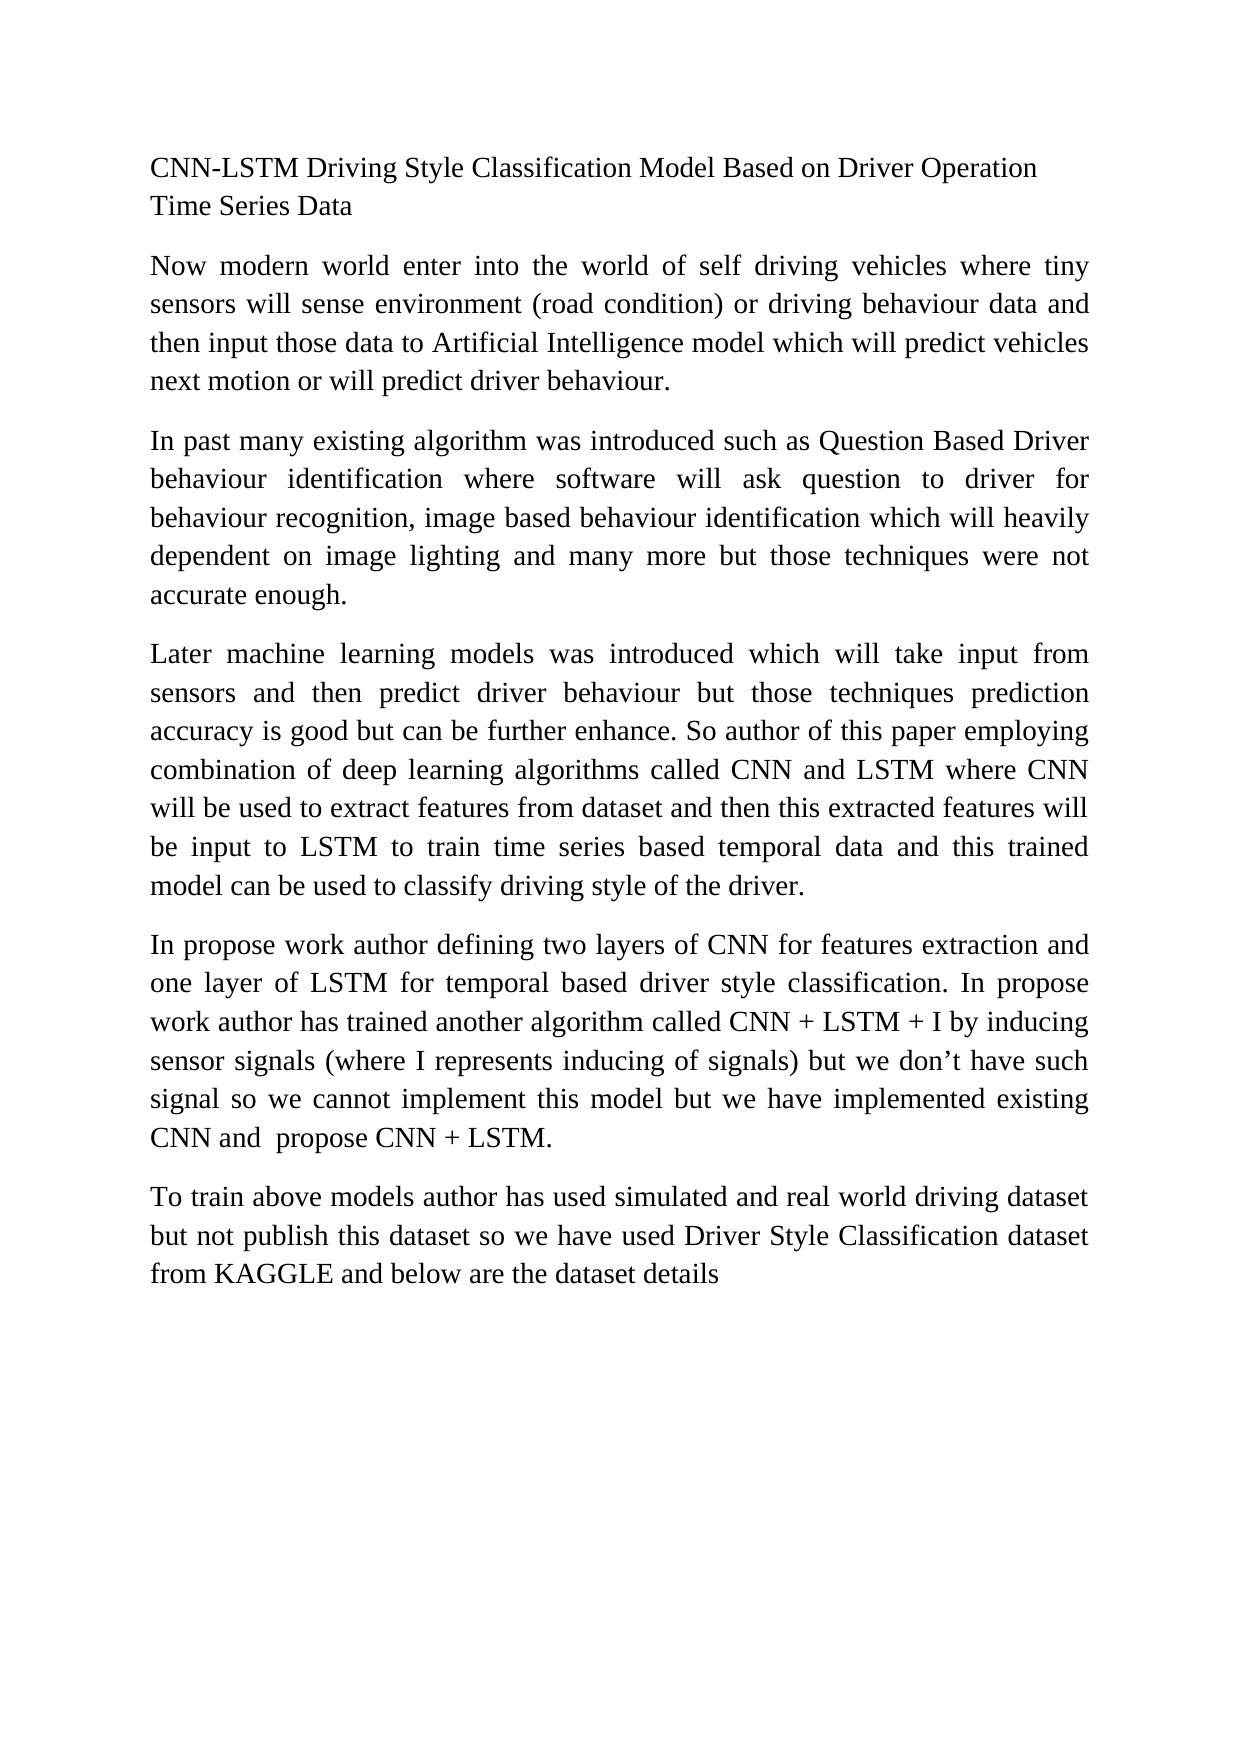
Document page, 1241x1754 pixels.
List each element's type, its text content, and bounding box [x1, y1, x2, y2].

text CNN-LSTM Driving Style Classification Model Based on Driver Operation Time Series Data [150, 150, 1090, 222]
text Now modern world enter into the world of self driving vehicles where tiny sensors will sense environment (road condition) or driving behaviour data and then input those data to Artificial Intelligence model which will predict vehicles next motion or will predict driver behaviour. [150, 248, 1090, 397]
text Later machine learning models was introduced which will take input from sensors and then predict driver behaviour but those techniques prediction accuracy is good but can be further enhance. So author of this paper employing combination of deep learning algorithms called CNN and LSTM where CNN will be used to extract features from dataset and then this extracted features will be input to LSTM to train time series based temporal data and this trained model can be used to classify driving style of the driver. [150, 636, 1090, 901]
text To train above models author has used simulated and real world driving dataset but not publish this dataset so we have used Driver Style Classification dataset from KAGGLE and below are the dataset details [150, 1179, 1090, 1290]
text In propose work author defining two layers of CNN for features extraction and one layer of LSTM for temporal based driver style classification. In propose work author has trained another algorithm called CNN + LSTM + I by inducing sensor signals (where I represents inducing of signals) but we don’t have such signal so we cannot implement this model but we have implemented existing CNN and propose CNN + LSTM. [150, 927, 1090, 1153]
text In past many existing algorithm was introduced such as Question Based Driver behaviour identification where software will ask question to driver for behaviour recognition, image based behaviour identification which will heavily dependent on image lighting and many more but those techniques were not accurate enough. [150, 423, 1090, 611]
